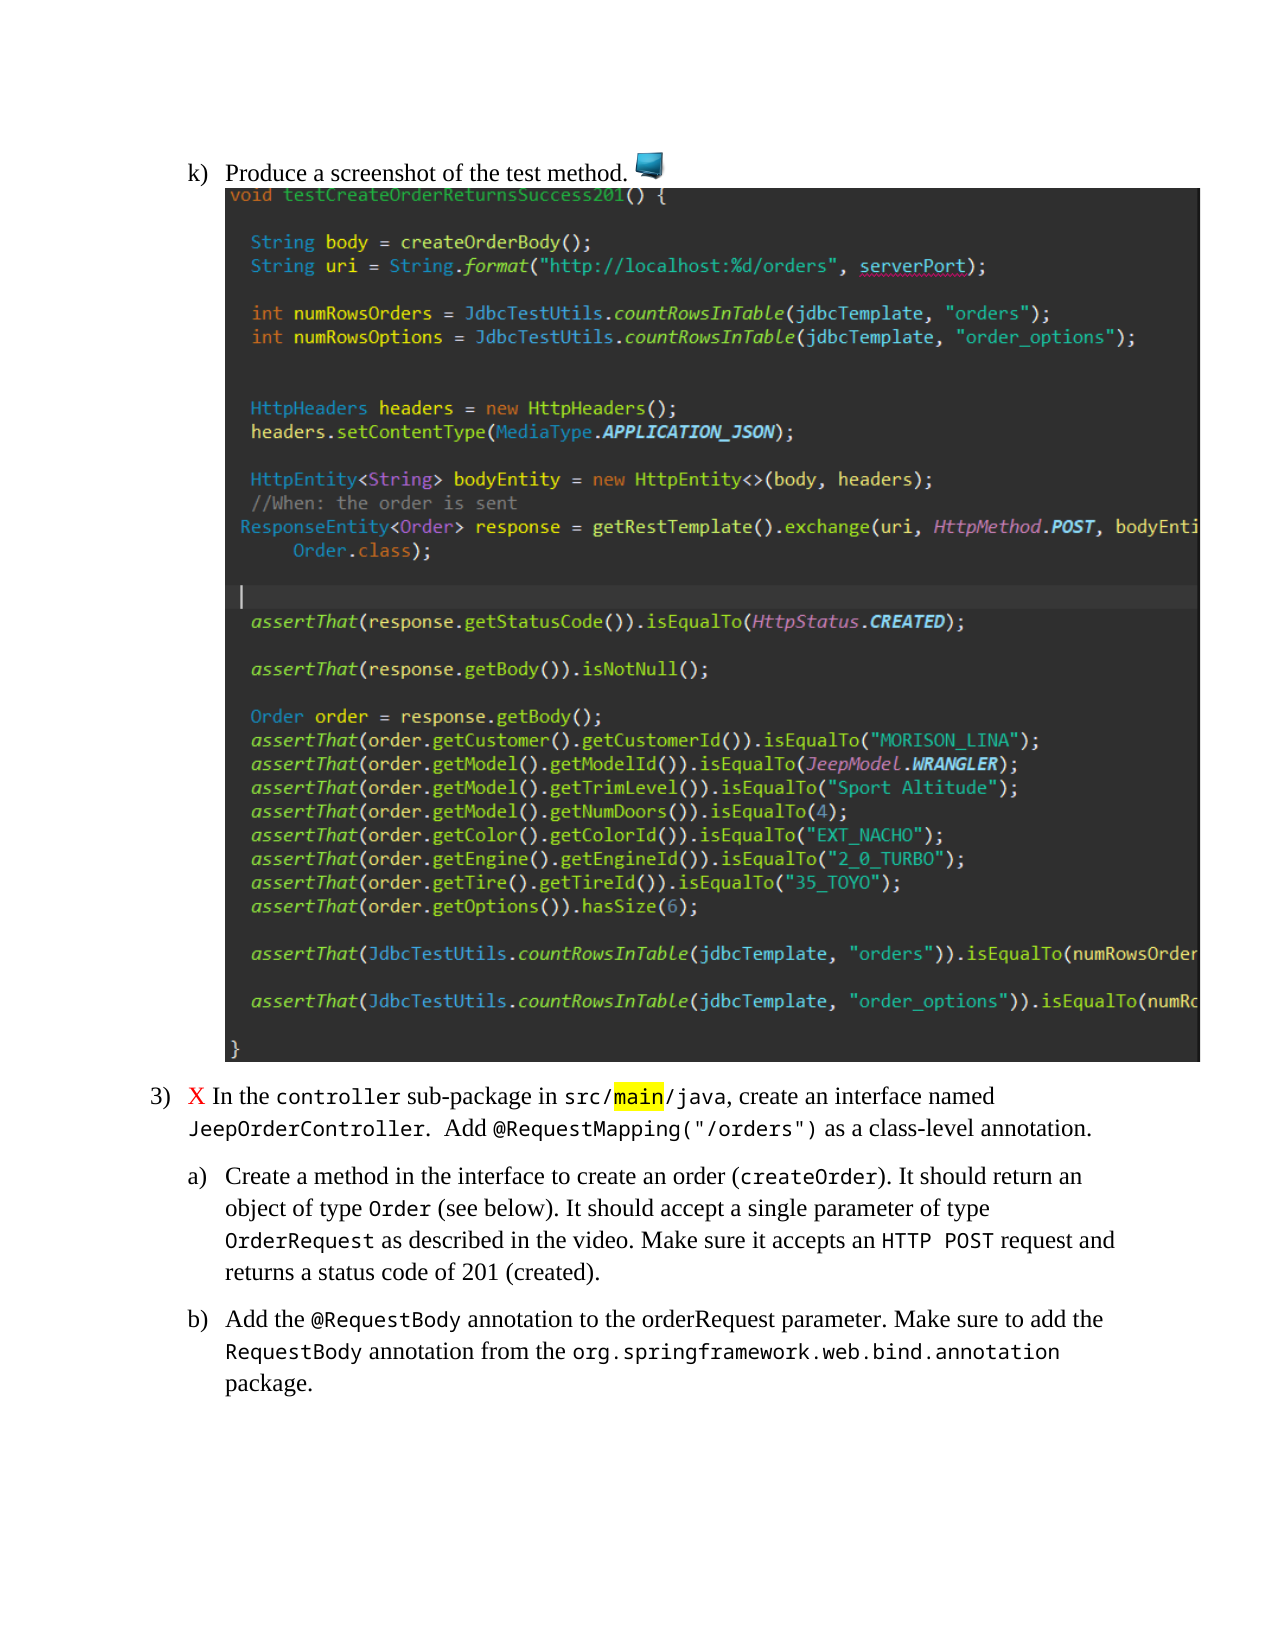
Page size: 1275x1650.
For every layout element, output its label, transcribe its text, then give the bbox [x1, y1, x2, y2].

list Add the @RequestBody annotation to the orderRequest parameter. Make sure to add the RequestBody annotation from the org.springframework.web.bind.annotation package. [187, 1304, 1125, 1397]
list X In the controller sub-package in src/main/java, create an interface named JeepOrderController. Add @RequestMapping("/orders") as a class-level annotation. [150, 1081, 1125, 1142]
picture [634, 150, 666, 182]
picture [225, 188, 1200, 1062]
list Create a method in the interface to create an order (createOrder). It should return an object of type Order (see below). It should accept a single parameter of type OrderRequest as described in the video. Make sure it accepts an HTTP POST request and returns a status code of 201 (created). [187, 1161, 1125, 1285]
